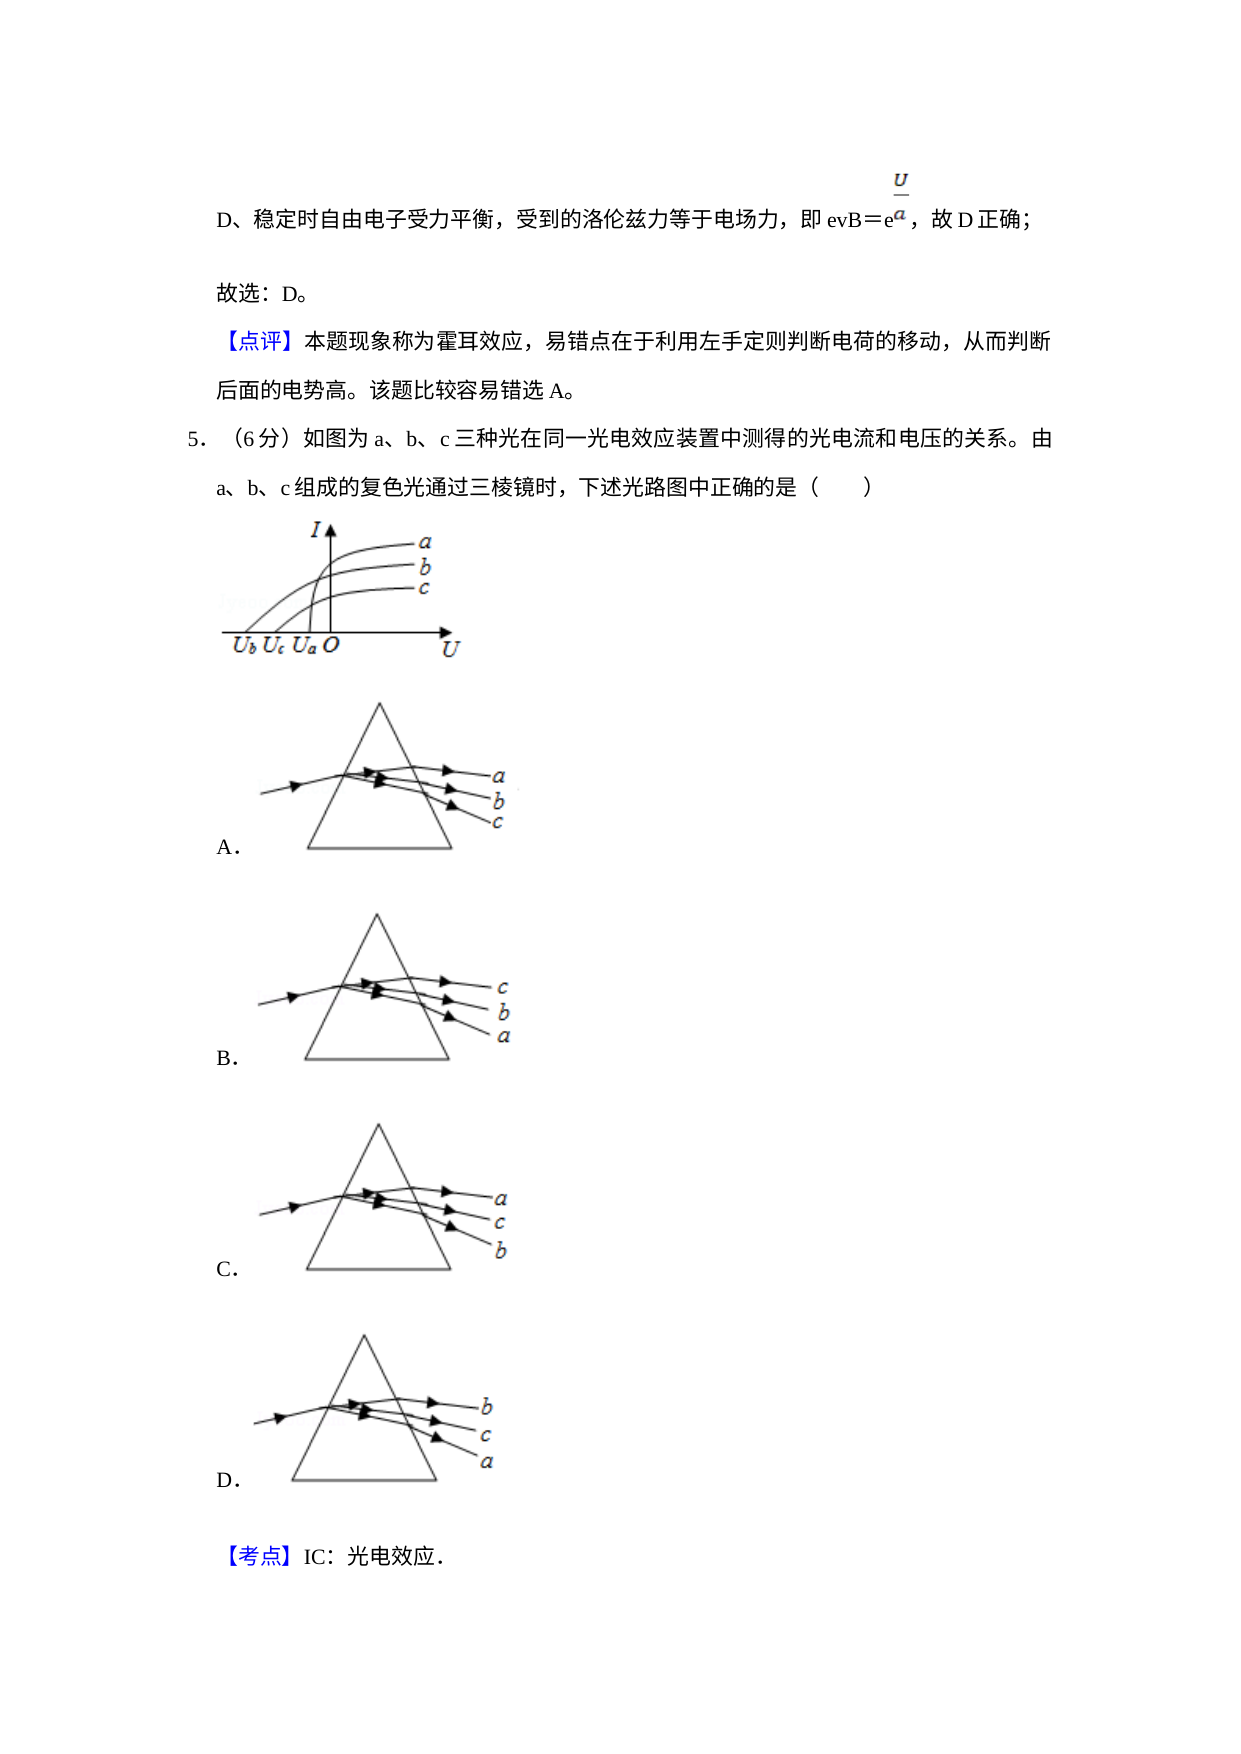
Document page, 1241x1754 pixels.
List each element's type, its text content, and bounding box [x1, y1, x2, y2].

picture [252, 1116, 512, 1276]
picture [253, 695, 524, 855]
picture [253, 1327, 498, 1487]
text 故选：D。 [216, 275, 1053, 308]
text C． [187, 1117, 1053, 1312]
text 5．（6分）如图为a、b、c三种光在同一光电效应装置中测得的光电流和电压的关系。由a、b、c组成的复色光通过三棱镜时，下述光路图中正确的是（ ） [187, 421, 1053, 502]
text 【点评】本题现象称为霍耳效应，易错点在于利用左手定则判断电荷的移动，从而判断后面的电势高。该题比较容易错选A。 [216, 324, 1053, 405]
picture [216, 517, 466, 662]
text D． [187, 1328, 1053, 1523]
text B． [187, 906, 1053, 1101]
picture [893, 162, 910, 228]
text 【考点】IC：光电效应．菁优网版权所有 [216, 1538, 1053, 1571]
text D、稳定时自由电子受力平衡，受到的洛伦兹力等于电场力，即evB＝e，故D正确； [216, 162, 1053, 259]
picture [252, 906, 515, 1066]
